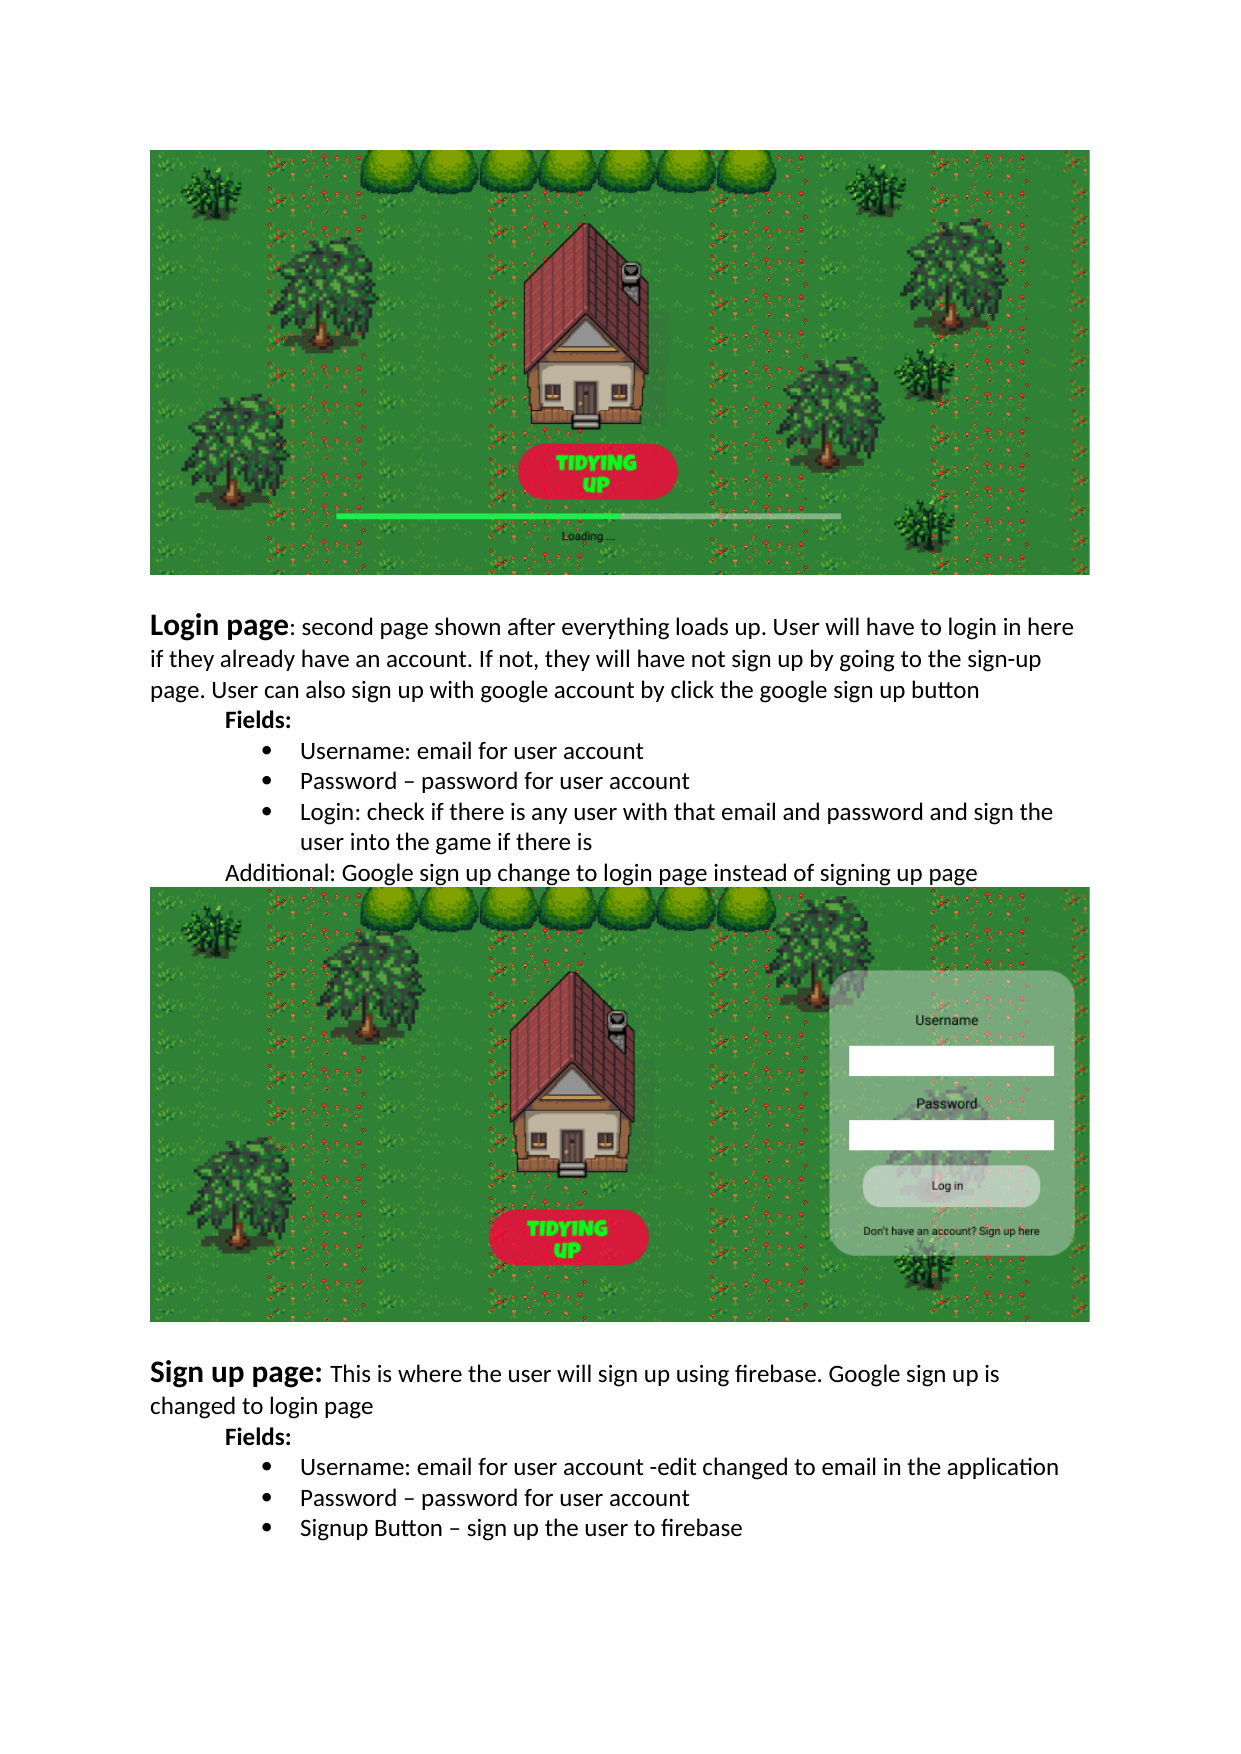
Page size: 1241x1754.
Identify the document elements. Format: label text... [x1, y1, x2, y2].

picture [150, 150, 1090, 575]
text Fields: [225, 704, 1090, 735]
text Additional: Google sign up change to login page instead of signing up page [225, 857, 1090, 887]
text Sign up page: This is where the user will sign up using firebase. Google sign up is changed to login page [150, 1352, 1090, 1421]
list Login: check if there is any user with that email and password and sign the user into the game if there is [262, 796, 1090, 857]
text Fields: [225, 1421, 1090, 1451]
picture [150, 887, 1090, 1322]
list Username: email for user account [262, 735, 1090, 765]
list Signup Button – sign up the user to firebase [262, 1512, 1090, 1543]
list Username: email for user account -edit changed to email in the application [262, 1451, 1090, 1482]
list Password – password for user account [262, 765, 1090, 796]
list Password – password for user account [262, 1482, 1090, 1512]
text Login page: second page shown after everything loads up. User will have to login in here if they already have an account. If not, they will have not sign up by going to the sign-up page. User can also sign up with google account by click the google sign up button [150, 605, 1090, 704]
